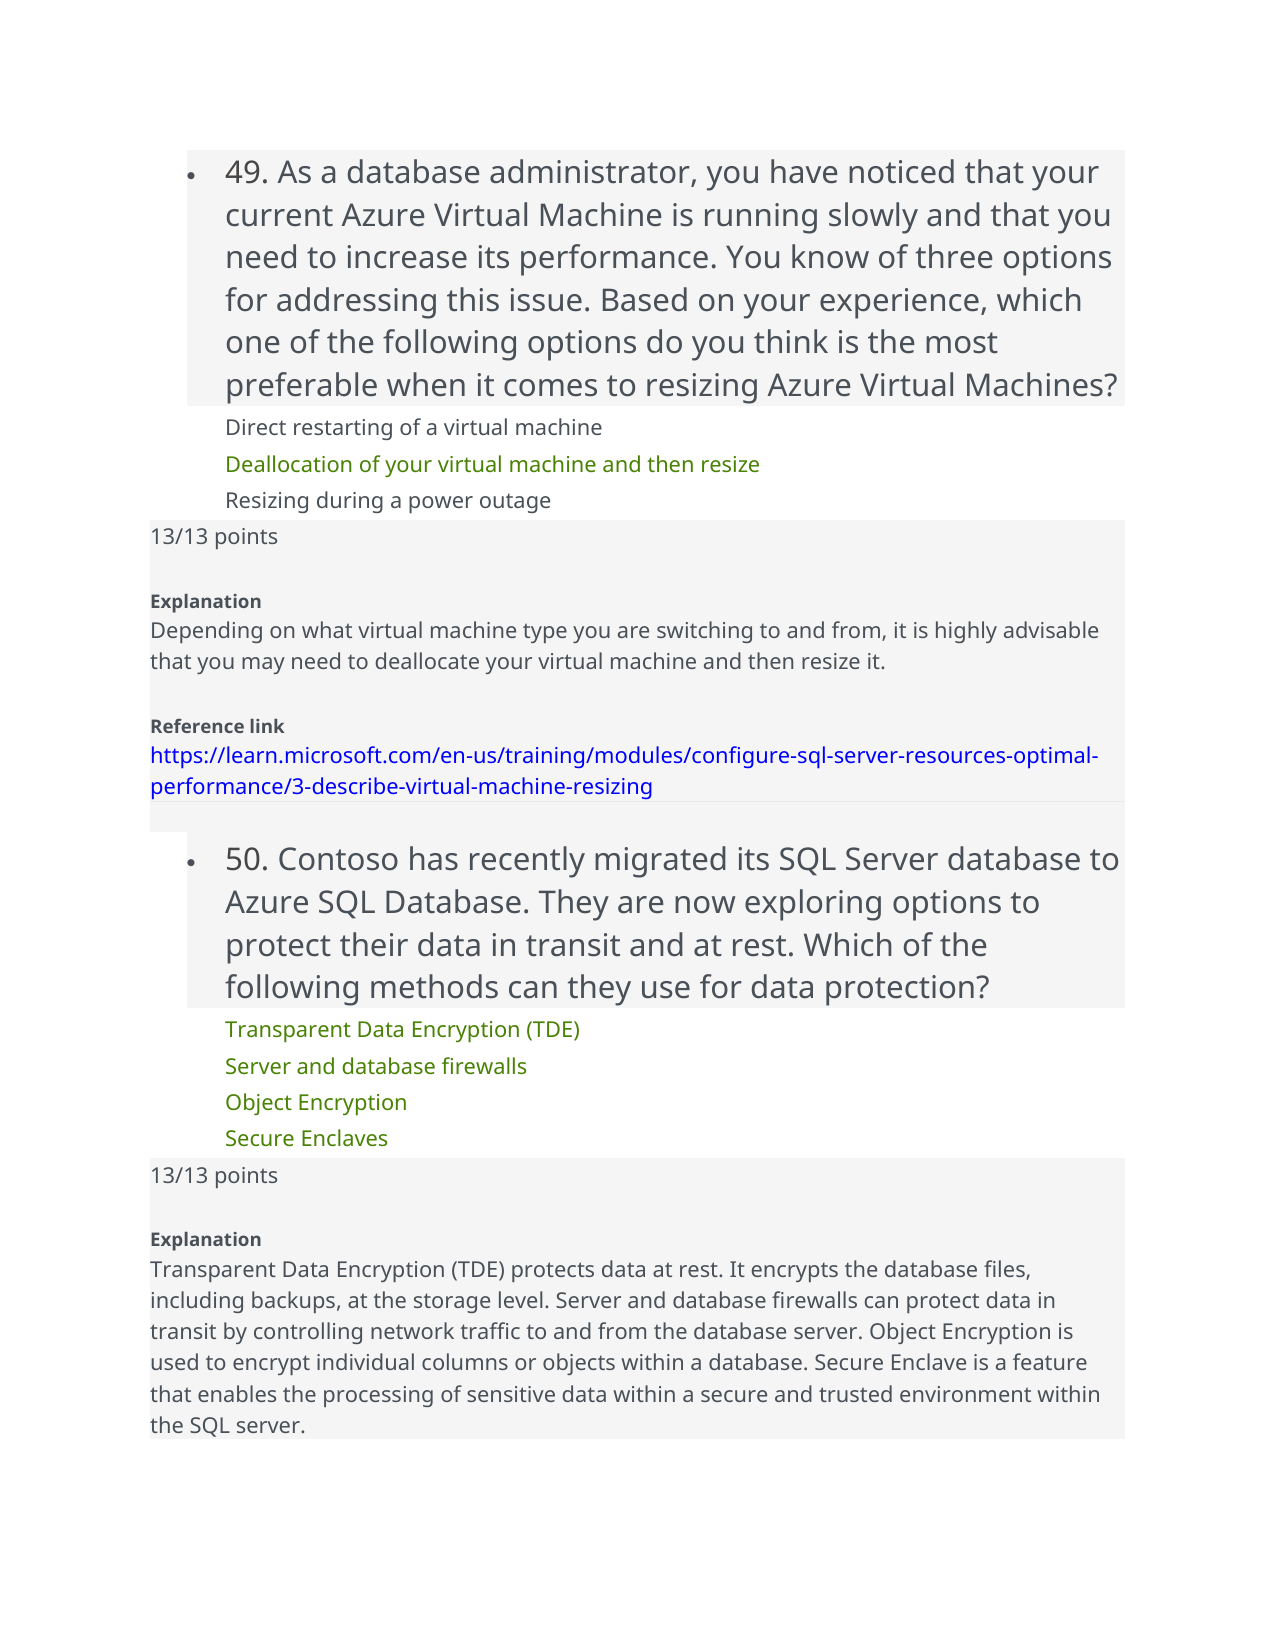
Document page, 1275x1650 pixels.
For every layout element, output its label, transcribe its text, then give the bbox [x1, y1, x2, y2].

text https://learn.microsoft.com/en-us/training/modules/configure-sql-server-resources-optimal-performance/3-describe-virtual-machine-resizing [150, 738, 1125, 801]
text Resizing during a power outage [225, 483, 1125, 515]
text Transparent Data Encryption (TDE) protects data at rest. It encrypts the database files, including backups, at the storage level. Server and database firewalls can protect data in transit by controlling network traffic to and from the database server. Object Encryption is used to encrypt individual columns or objects within a database. Secure Enclave is a feature that enables the processing of sensitive data within a secure and trusted environment within the SQL server. [150, 1252, 1125, 1439]
text 13/13 points [150, 1158, 1125, 1189]
text Direct restarting of a virtual machine [225, 411, 1125, 442]
text Reference link [150, 676, 1125, 738]
list 49. As a database administrator, you have noticed that your current Azure Virtual Machine is running slowly and that you need to increase its performance. You know of three options for addressing this issue. Based on your experience, which one of the following options do you think is the most preferable when it comes to resizing Azure Virtual Machines? [187, 150, 1125, 406]
list 50. Contoso has recently migrated its SQL Server database to Azure SQL Database. They are now exploring options to protect their data in transit and at rest. Which of the following methods can they use for data protection? [187, 837, 1125, 1008]
text Deallocation of your virtual machine and then resize [225, 447, 1125, 478]
text Object Encryption [225, 1086, 1125, 1117]
text Explanation [150, 1221, 1125, 1252]
text Server and database firewalls [225, 1049, 1125, 1081]
text 13/13 points [150, 520, 1125, 551]
text Explanation [150, 582, 1125, 613]
text Secure Enclaves [225, 1122, 1125, 1153]
text Depending on what virtual machine type you are switching to and from, it is highly advisable that you may need to deallocate your virtual machine and then resize it. [150, 613, 1125, 676]
text Transparent Data Encryption (TDE) [225, 1013, 1125, 1044]
